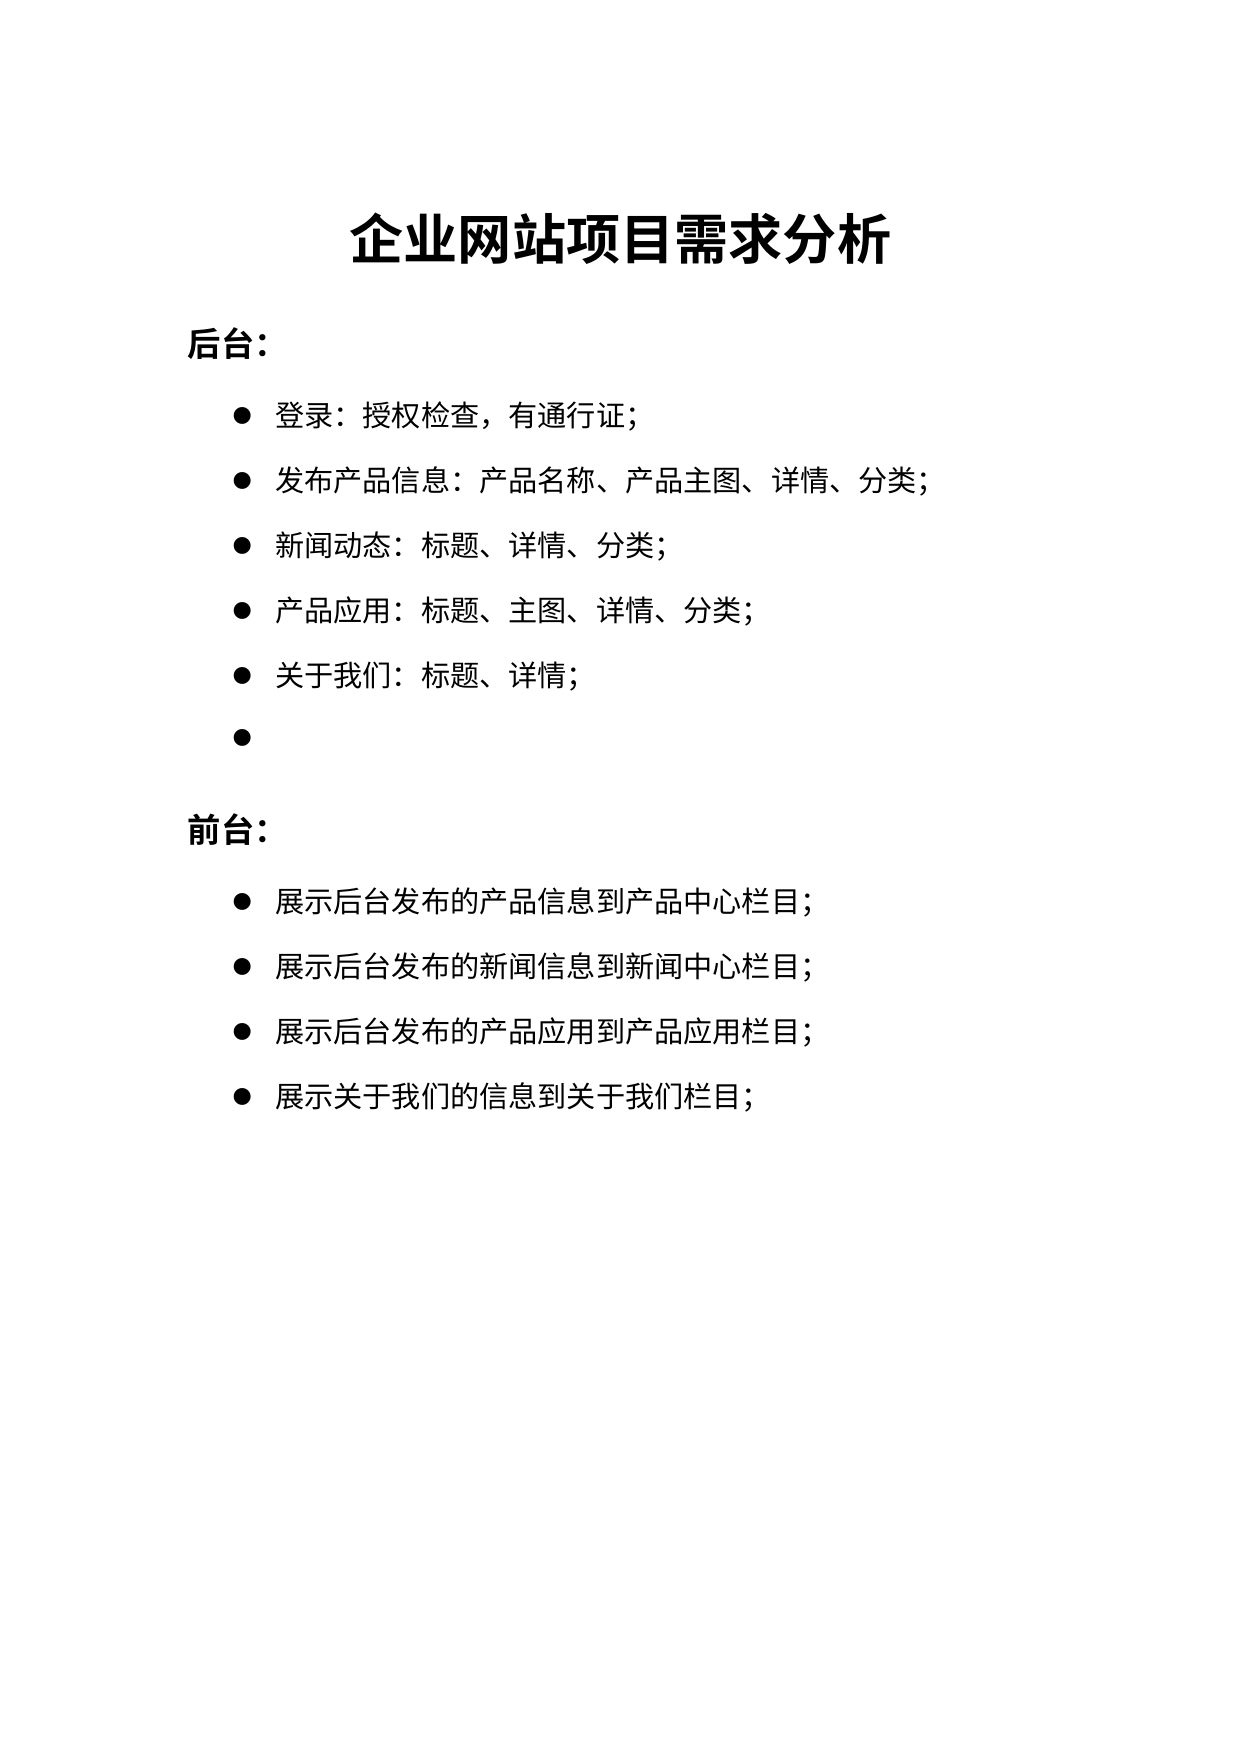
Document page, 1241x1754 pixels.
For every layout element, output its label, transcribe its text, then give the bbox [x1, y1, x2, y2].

title 企业网站项目需求分析 [187, 187, 1053, 284]
list 展示后台发布的新闻信息到新闻中心栏目； [231, 932, 1053, 997]
title 前台： [187, 796, 1053, 861]
list 新闻动态：标题、详情、分类； [231, 511, 1053, 576]
list 关于我们：标题、详情； [231, 641, 1053, 706]
list 发布产品信息：产品名称、产品主图、详情、分类； [231, 446, 1053, 511]
list 展示后台发布的产品应用到产品应用栏目； [231, 997, 1053, 1062]
list 登录：授权检查，有通行证； [231, 381, 1053, 446]
list 展示关于我们的信息到关于我们栏目； [231, 1062, 1053, 1127]
title 后台： [187, 309, 1053, 374]
list 展示后台发布的产品信息到产品中心栏目； [231, 867, 1053, 932]
list 产品应用：标题、主图、详情、分类； [231, 576, 1053, 641]
